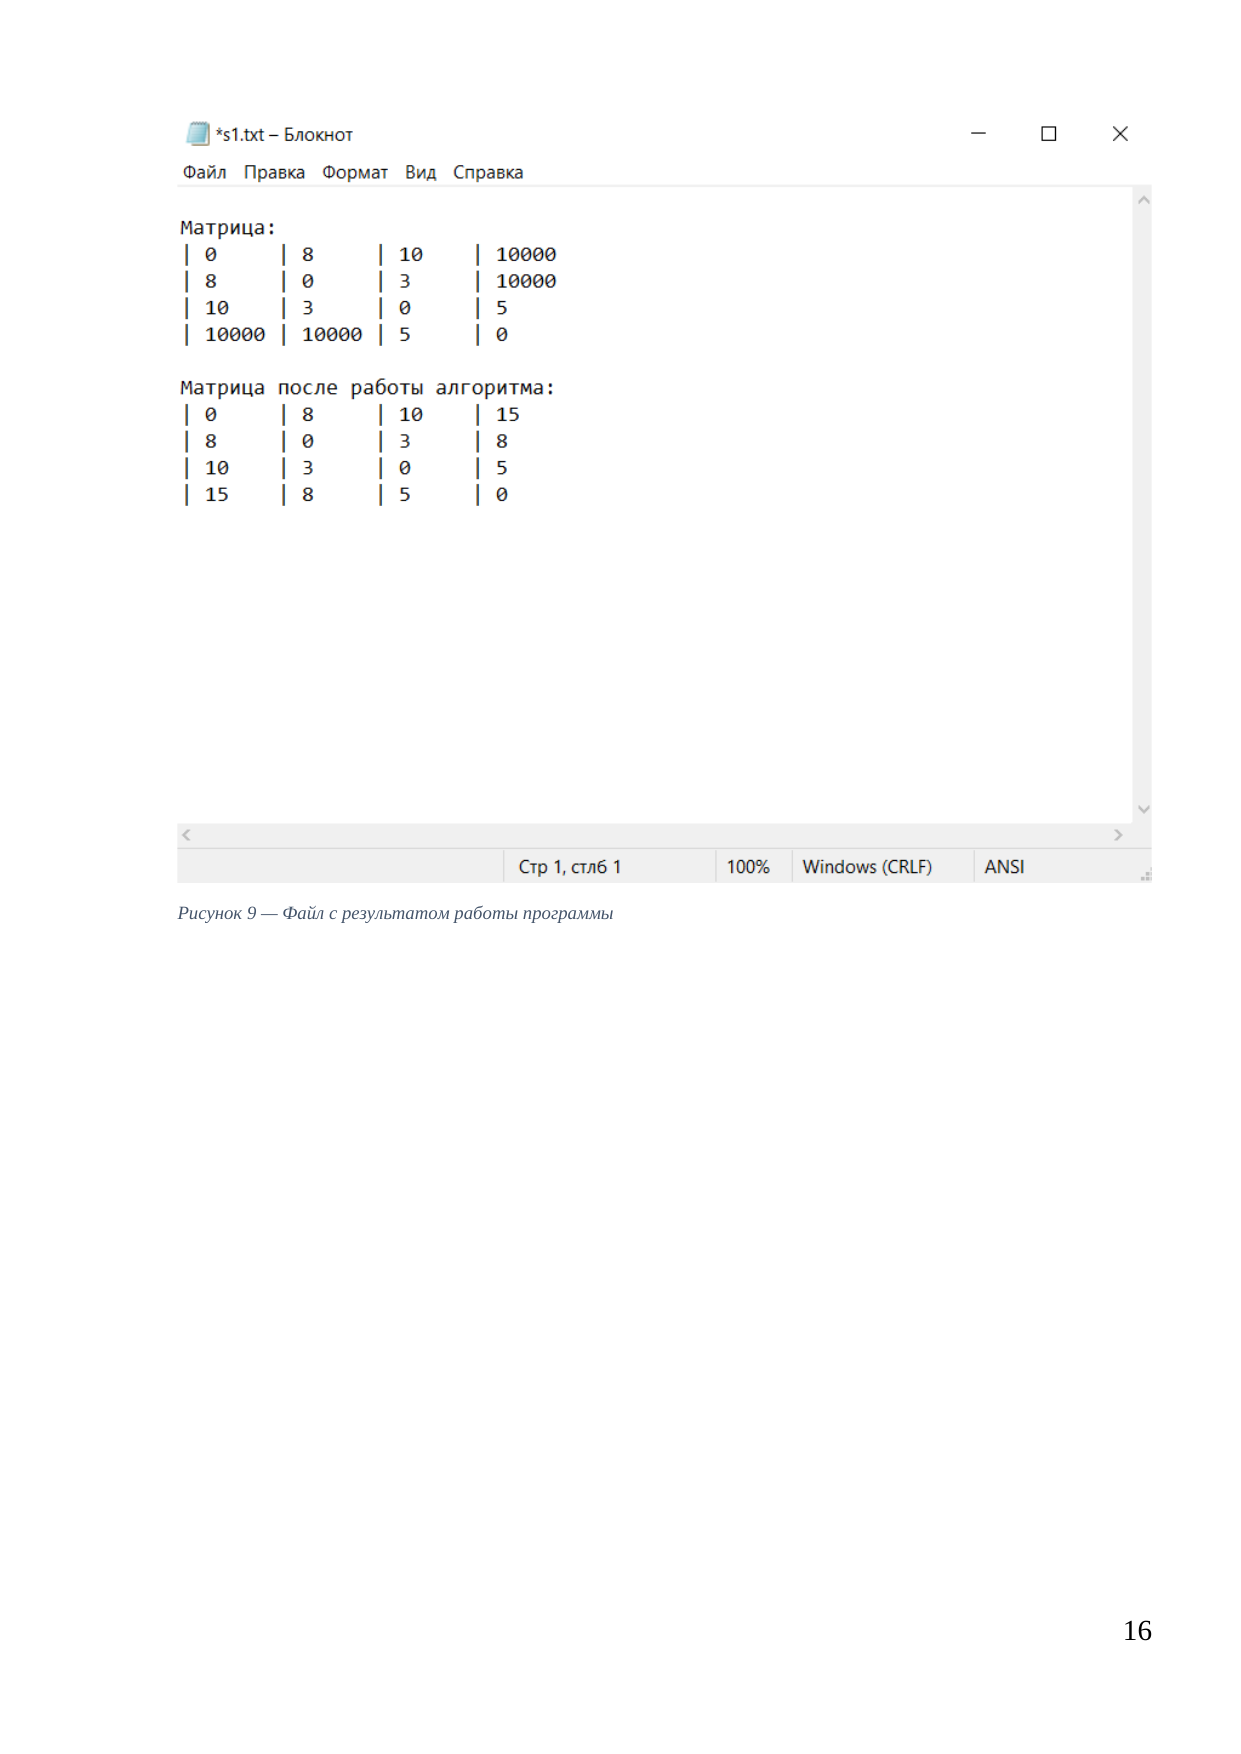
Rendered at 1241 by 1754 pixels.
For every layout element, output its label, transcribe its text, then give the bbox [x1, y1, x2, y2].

picture [177, 118, 1152, 883]
